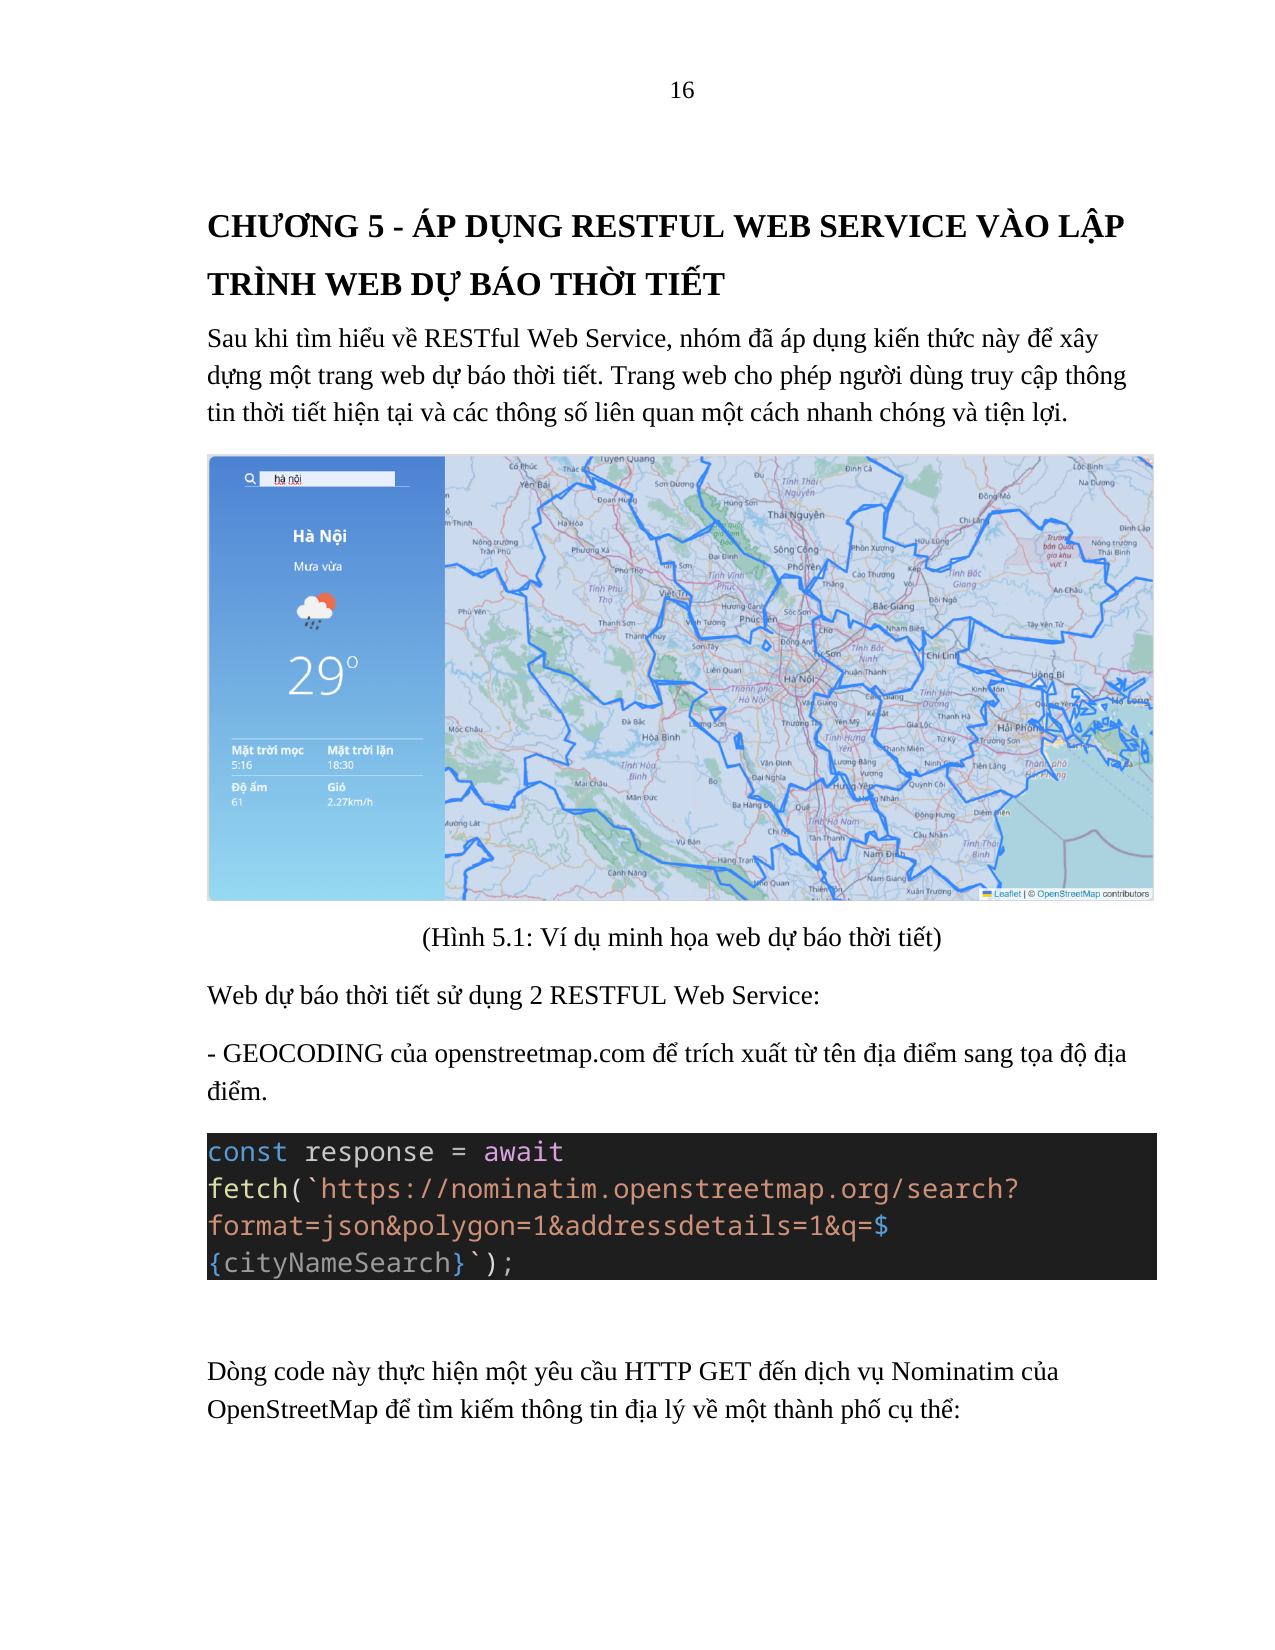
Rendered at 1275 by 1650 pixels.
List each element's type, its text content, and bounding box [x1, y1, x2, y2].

text Sau khi tìm hiểu về RESTful Web Service, nhóm đã áp dụng kiến thức này để xây dựng một trang web dự báo thời tiết. Trang web cho phép người dùng truy cập thông tin thời tiết hiện tại và các thông số liên quan một cách nhanh chóng và tiện lợi. [207, 322, 1157, 427]
text Dòng code này thực hiện một yêu cầu HTTP GET đến dịch vụ Nominatim của OpenStreetMap để tìm kiếm thông tin địa lý về một thành phố cụ thể: [207, 1355, 1157, 1424]
text const response = await fetch(`https://nominatim.openstreetmap.org/search?format=json&polygon=1&addressdetails=1&q=${cityNameSearch}`); [207, 1133, 1157, 1280]
picture [206, 454, 1155, 901]
text - GEOCODING của openstreetmap.com để trích xuất từ tên địa điểm sang tọa độ địa điểm. [207, 1037, 1157, 1106]
text (Hình 5.1: Ví dụ minh họa web dự báo thời tiết) [207, 921, 1157, 952]
text Web dự báo thời tiết sử dụng 2 RESTFUL Web Service: [207, 979, 1157, 1010]
text CHƯƠNG 5 - ÁP DỤNG RESTFUL WEB SERVICE VÀO LẬP TRÌNH WEB DỰ BÁO THỜI TIẾT [207, 207, 1157, 303]
